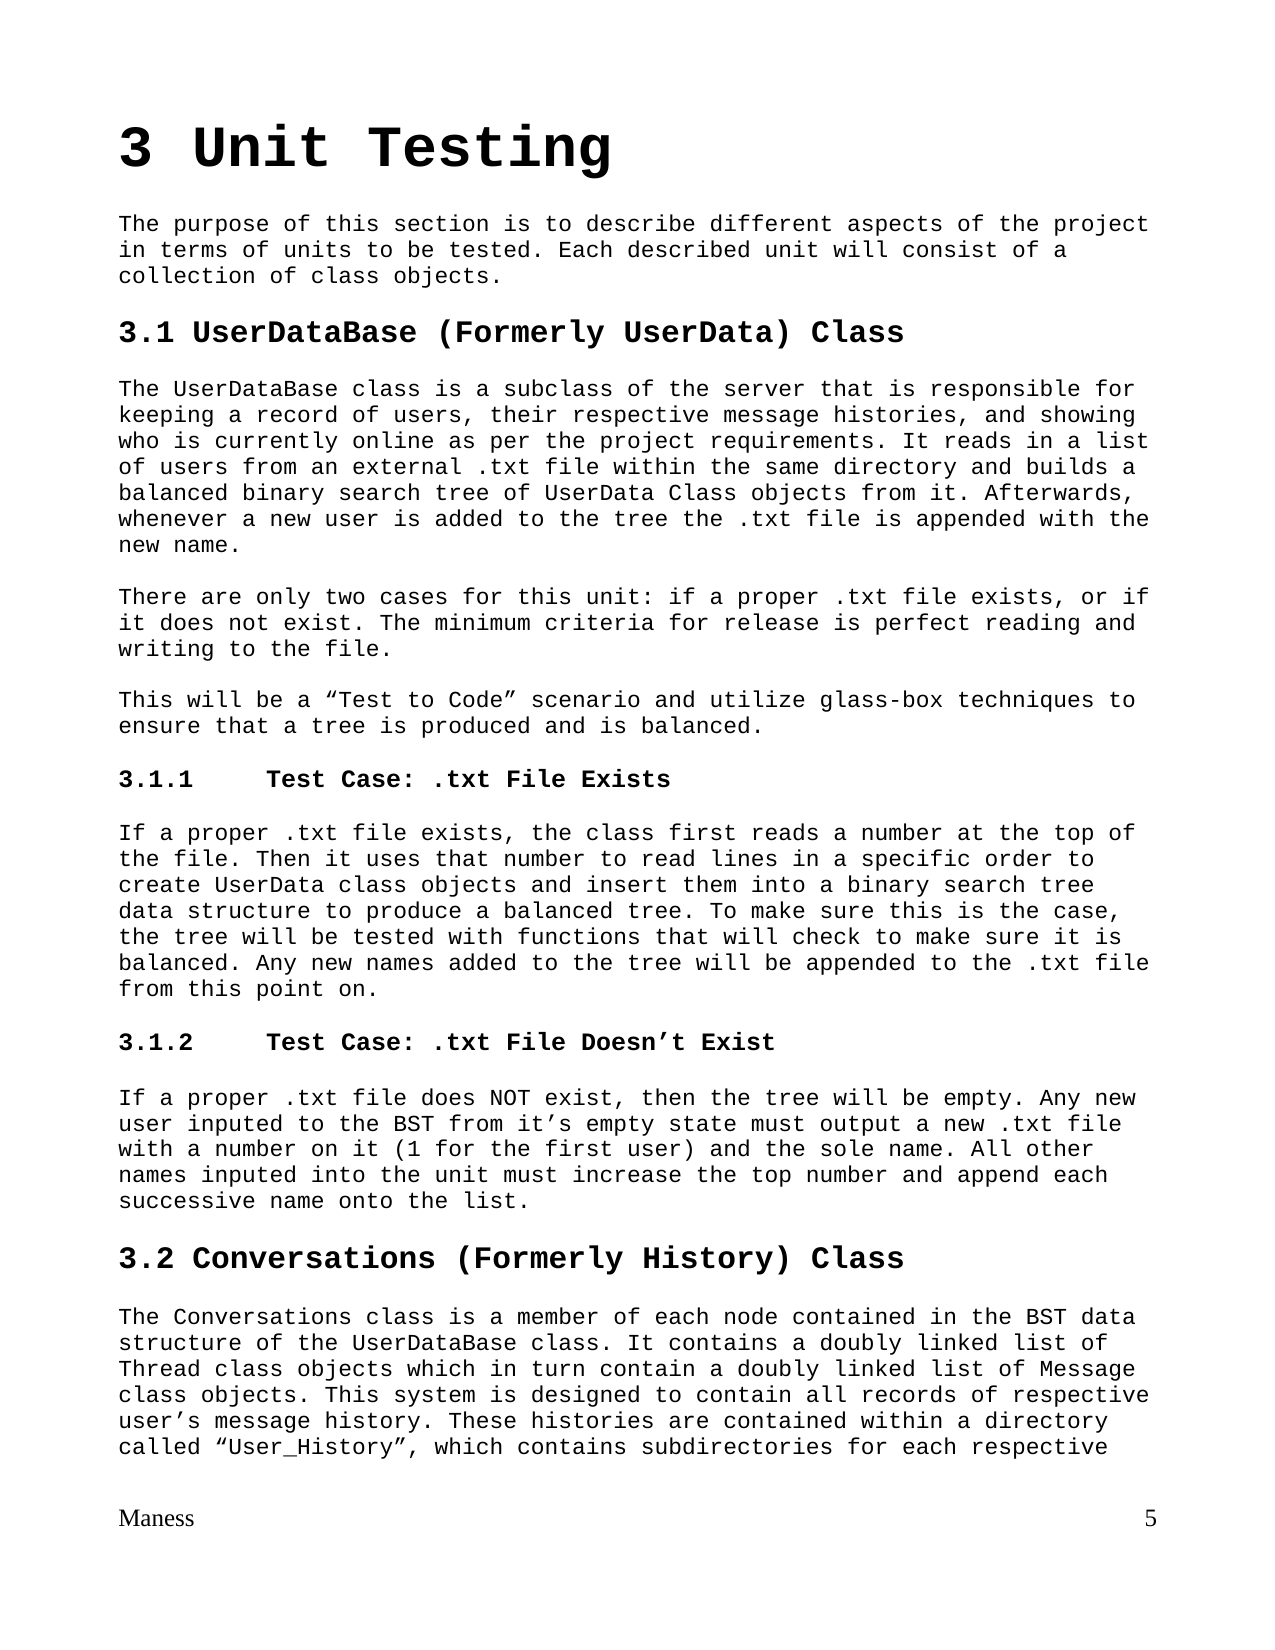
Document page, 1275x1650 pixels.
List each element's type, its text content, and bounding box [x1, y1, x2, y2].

text The purpose of this section is to describe different aspects of the project in terms of units to be tested. Each described unit will consist of a collection of class objects. [118, 212, 1157, 290]
text 3.1.2 Test Case: .txt File Doesn’t Exist [118, 1029, 1157, 1058]
text 3 Unit Testing [118, 118, 1157, 184]
text 3.1.1 Test Case: .txt File Exists [118, 767, 1157, 795]
text 3.2 Conversations (Formerly History) Class [118, 1242, 1157, 1277]
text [118, 1306, 1157, 1461]
text This will be a “Test to Code” scenario and utilize glass-box techniques to ensure that a tree is produced and is balanced. [118, 689, 1157, 741]
text There are only two cases for this unit: if a proper .txt file exists, or if it does not exist. The minimum criteria for release is perfect reading and writing to the file. [118, 585, 1157, 663]
text If a proper .txt file does NOT exist, then the tree will be empty. Any new user inputed to the BST from it’s empty state must output a new .txt file with a number on it (1 for the first user) and the sole name. All other names inputed into the unit must increase the top number and append each successive name onto the list. [118, 1086, 1157, 1216]
text The UserDataBase class is a subclass of the server that is responsible for keeping a record of users, their respective message histories, and showing who is currently online as per the project requirements. It reads in a list of users from an external .txt file within the same directory and builds a balanced binary search tree of UserData Class objects from it. Afterwards, whenever a new user is added to the tree the .txt file is appended with the new name. [118, 378, 1157, 559]
text 3.1 UserDataBase (Formerly UserData) Class [118, 316, 1157, 352]
text If a proper .txt file exists, the class first reads a number at the top of the file. Then it uses that number to read lines in a specific order to create UserData class objects and insert them into a binary search tree data structure to produce a balanced tree. To make sure this is the case, the tree will be tested with functions that will check to make sure it is balanced. Any new names added to the tree will be appended to the .txt file from this point on. [118, 821, 1157, 1003]
